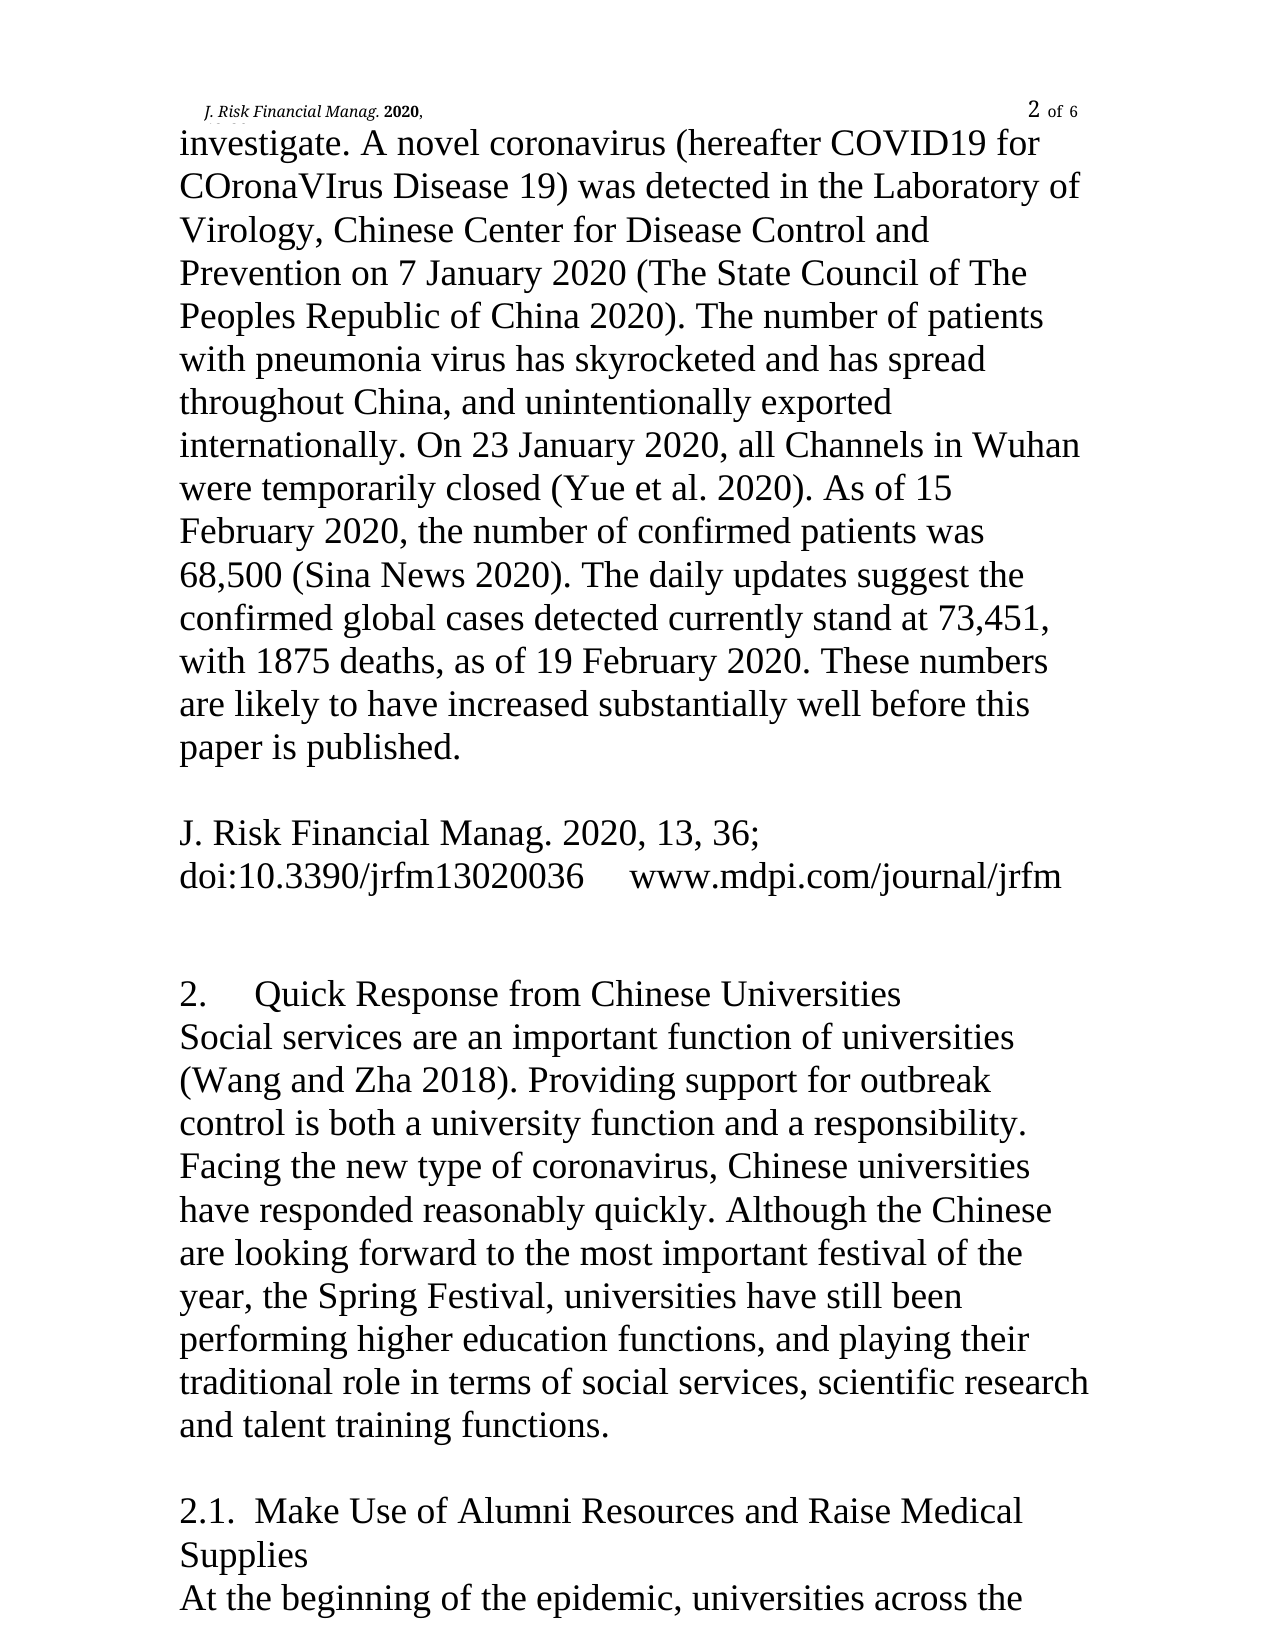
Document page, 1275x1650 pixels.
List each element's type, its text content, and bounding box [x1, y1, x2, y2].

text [179, 1575, 1096, 1618]
text 2.1. Make Use of Alumni Resources and Raise Medical Supplies [179, 1489, 1096, 1575]
text J. Risk Financial Manag. 2020, 13, 36; doi:10.3390/jrfm13020036 www.mdpi.com/journal/jrfm [179, 811, 1096, 897]
text 2. Quick Response from Chinese Universities [179, 971, 1096, 1014]
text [179, 121, 1096, 768]
text Social services are an important function of universities (Wang and Zha 2018). Providing support for outbreak control is both a university function and a responsibility. Facing the new type of coronavirus, Chinese universities have responded reasonably quickly. Although the Chinese are looking forward to the most important festival of the year, the Spring Festival, universities have still been performing higher education functions, and playing their traditional role in terms of social services, scientific research and talent training functions. [179, 1014, 1096, 1446]
